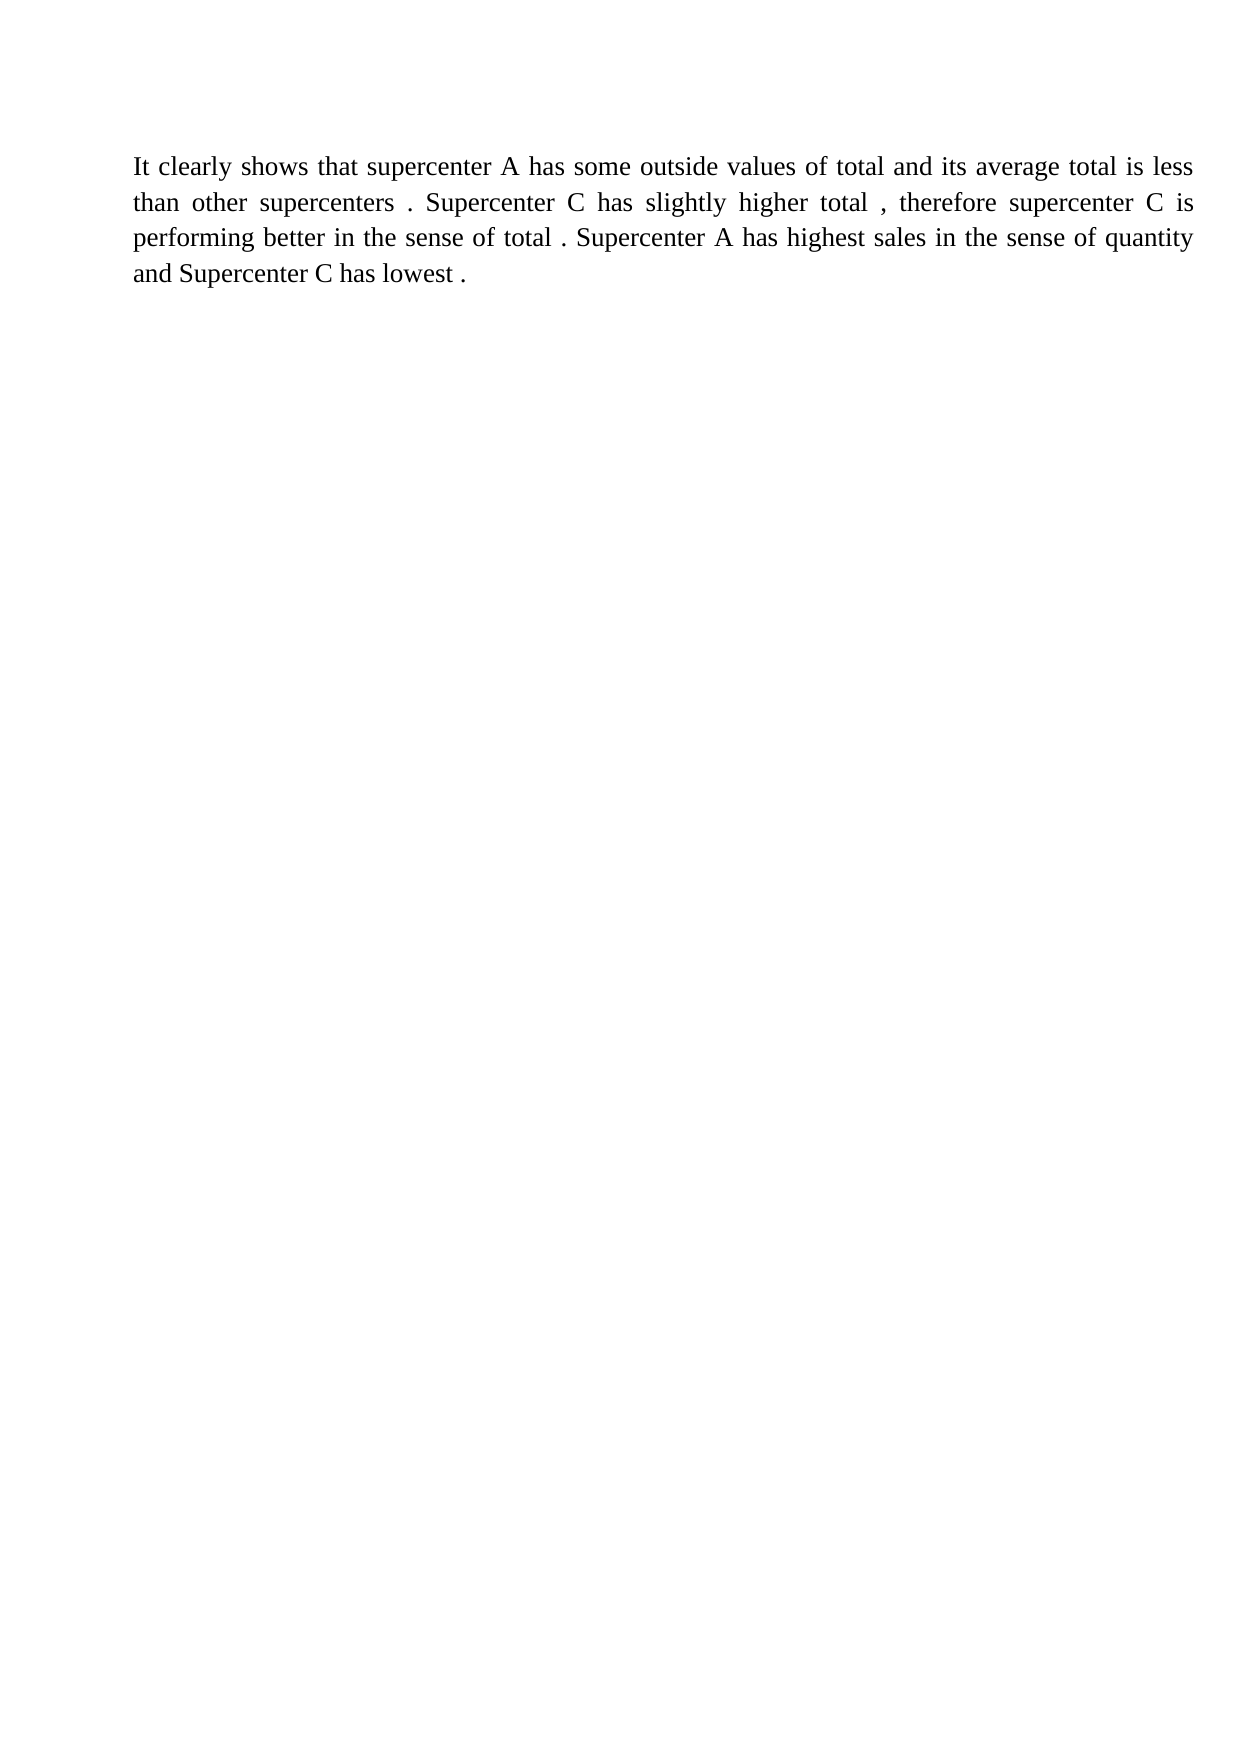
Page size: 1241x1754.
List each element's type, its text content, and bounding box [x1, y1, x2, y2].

text It clearly shows that supercenter A has some outside values of total and its average total is less than other supercenters . Supercenter C has slightly higher total , therefore supercenter C is performing better in the sense of total . Supercenter A has highest sales in the sense of quantity and Supercenter C has lowest . [133, 150, 1196, 288]
